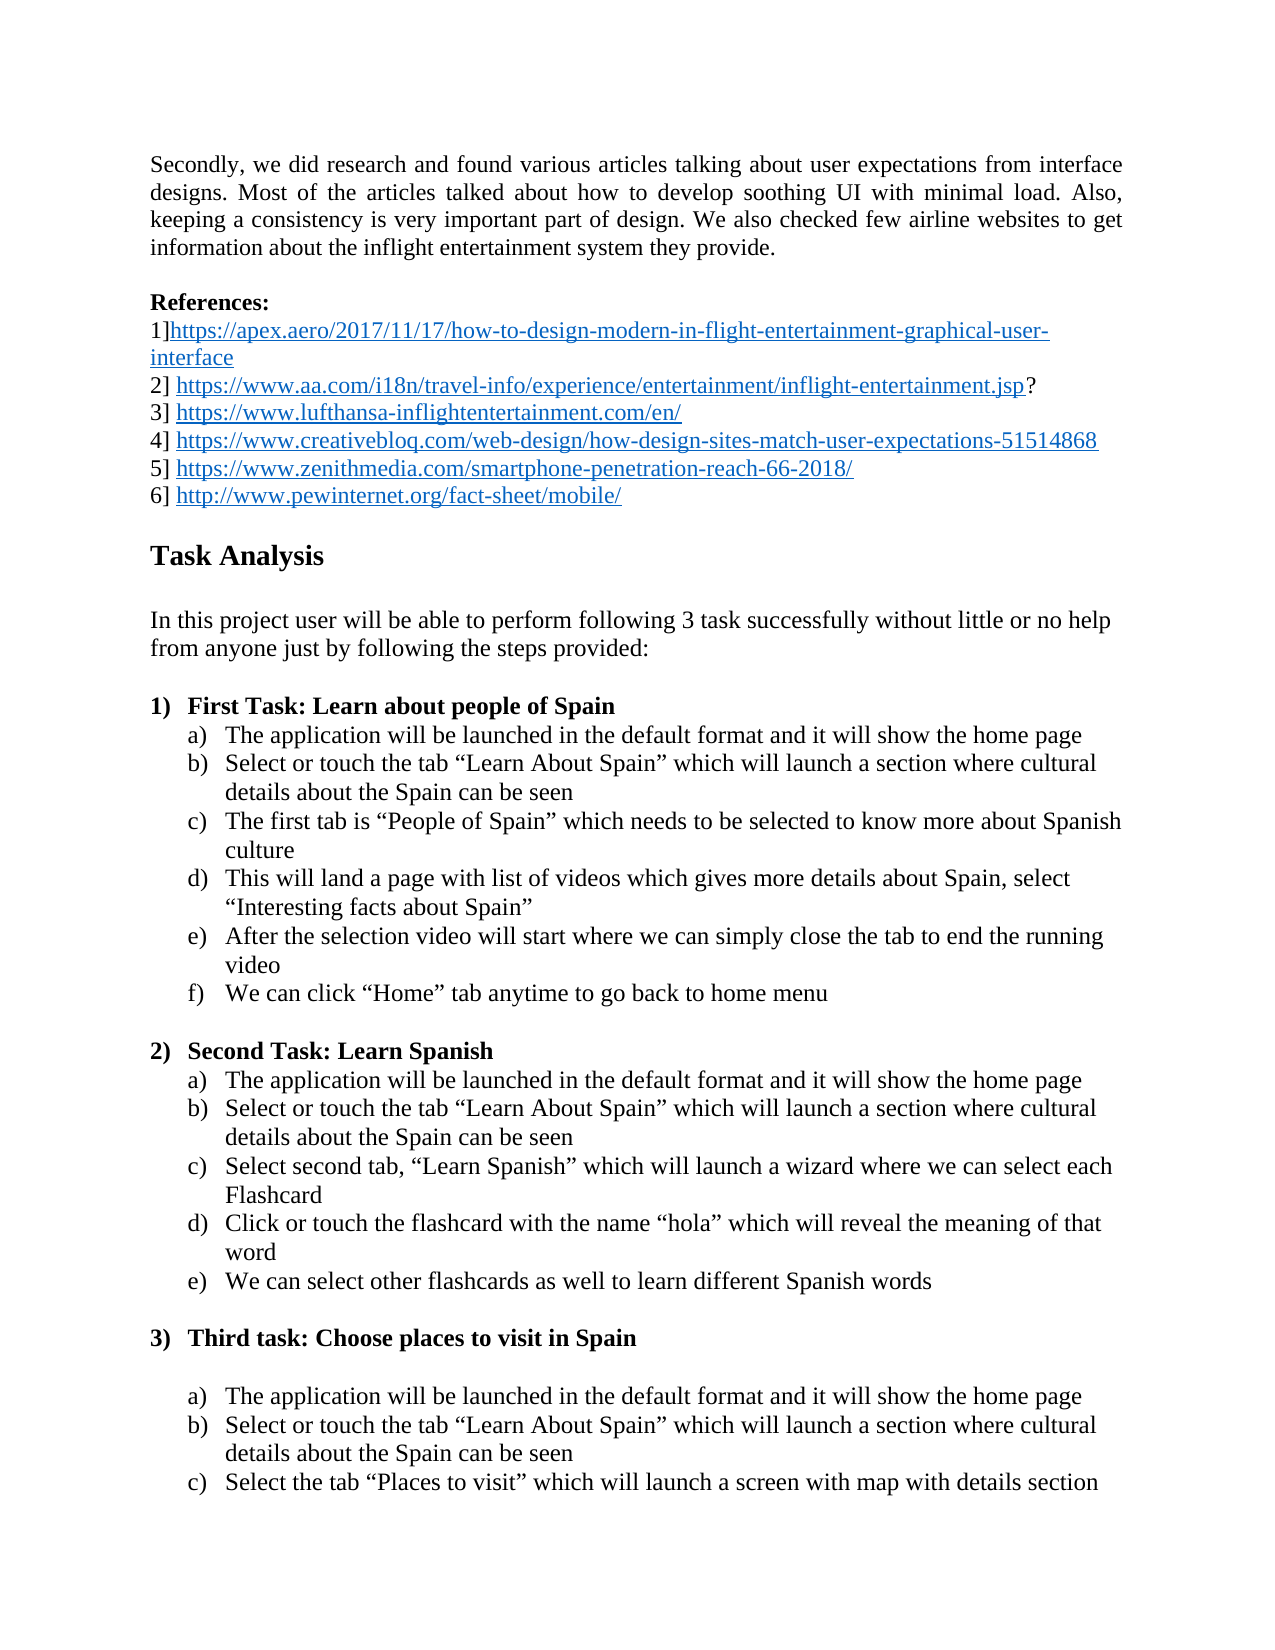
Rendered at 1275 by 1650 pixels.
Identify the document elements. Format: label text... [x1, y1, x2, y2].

list After the selection video will start where we can simply close the tab to end the running video [187, 921, 1125, 978]
text Secondly, we did research and found various articles talking about user expectations from interface designs. Most of the articles talked about how to develop soothing UI with minimal load. Also, keeping a consistency is very important part of design. We also checked few airline websites to get information about the inflight entertainment system they provide. [150, 150, 1125, 260]
text 1]https://apex.aero/2017/11/17/how-to-design-modern-in-flight-entertainment-graphical-user-interface [150, 316, 1125, 371]
list We can click “Home” tab anytime to go back to home menu [187, 978, 1125, 1007]
list The application will be launched in the default format and it will show the home page [187, 1381, 1125, 1410]
list First Task: Learn about people of Spain [150, 691, 1125, 720]
list Select second tab, “Learn Spanish” which will launch a wizard where we can select each Flashcard [187, 1151, 1125, 1208]
text Task Analysis [150, 538, 1125, 571]
text References: [150, 288, 1125, 316]
list Select or touch the tab “Learn About Spain” which will launch a section where cultural details about the Spain can be seen [187, 748, 1125, 806]
text 3] https://www.lufthansa-inflightentertainment.com/en/ [150, 398, 1125, 426]
list Select or touch the tab “Learn About Spain” which will launch a section where cultural details about the Spain can be seen [187, 1093, 1125, 1151]
list Second Task: Learn Spanish [150, 1036, 1125, 1065]
list Select or touch the tab “Learn About Spain” which will launch a section where cultural details about the Spain can be seen [187, 1410, 1125, 1467]
list The first tab is “People of Spain” which needs to be selected to know more about Spanish culture [187, 806, 1125, 863]
text 5] https://www.zenithmedia.com/smartphone-penetration-reach-66-2018/ [150, 454, 1125, 481]
text In this project user will be able to perform following 3 task successfully without little or no help from anyone just by following the steps provided: [150, 605, 1125, 662]
text 6] http://www.pewinternet.org/fact-sheet/mobile/ [150, 481, 1125, 509]
list Select the tab “Places to visit” which will launch a screen with map with details section [187, 1467, 1125, 1496]
list Click or touch the flashcard with the name “hola” which will reveal the meaning of that word [187, 1208, 1125, 1266]
list We can select other flashcards as well to learn different Spanish words [187, 1266, 1125, 1295]
text 4] https://www.creativebloq.com/web-design/how-design-sites-match-user-expectations-51514868 [150, 426, 1125, 454]
list Third task: Choose places to visit in Spain [150, 1323, 1125, 1352]
list The application will be launched in the default format and it will show the home page [187, 1065, 1125, 1093]
list The application will be launched in the default format and it will show the home page [187, 720, 1125, 748]
list This will land a page with list of videos which gives more details about Spain, select “Interesting facts about Spain” [187, 863, 1125, 921]
text 2] https://www.aa.com/i18n/travel-info/experience/entertainment/inflight-entertainment.jsp? [150, 371, 1125, 398]
